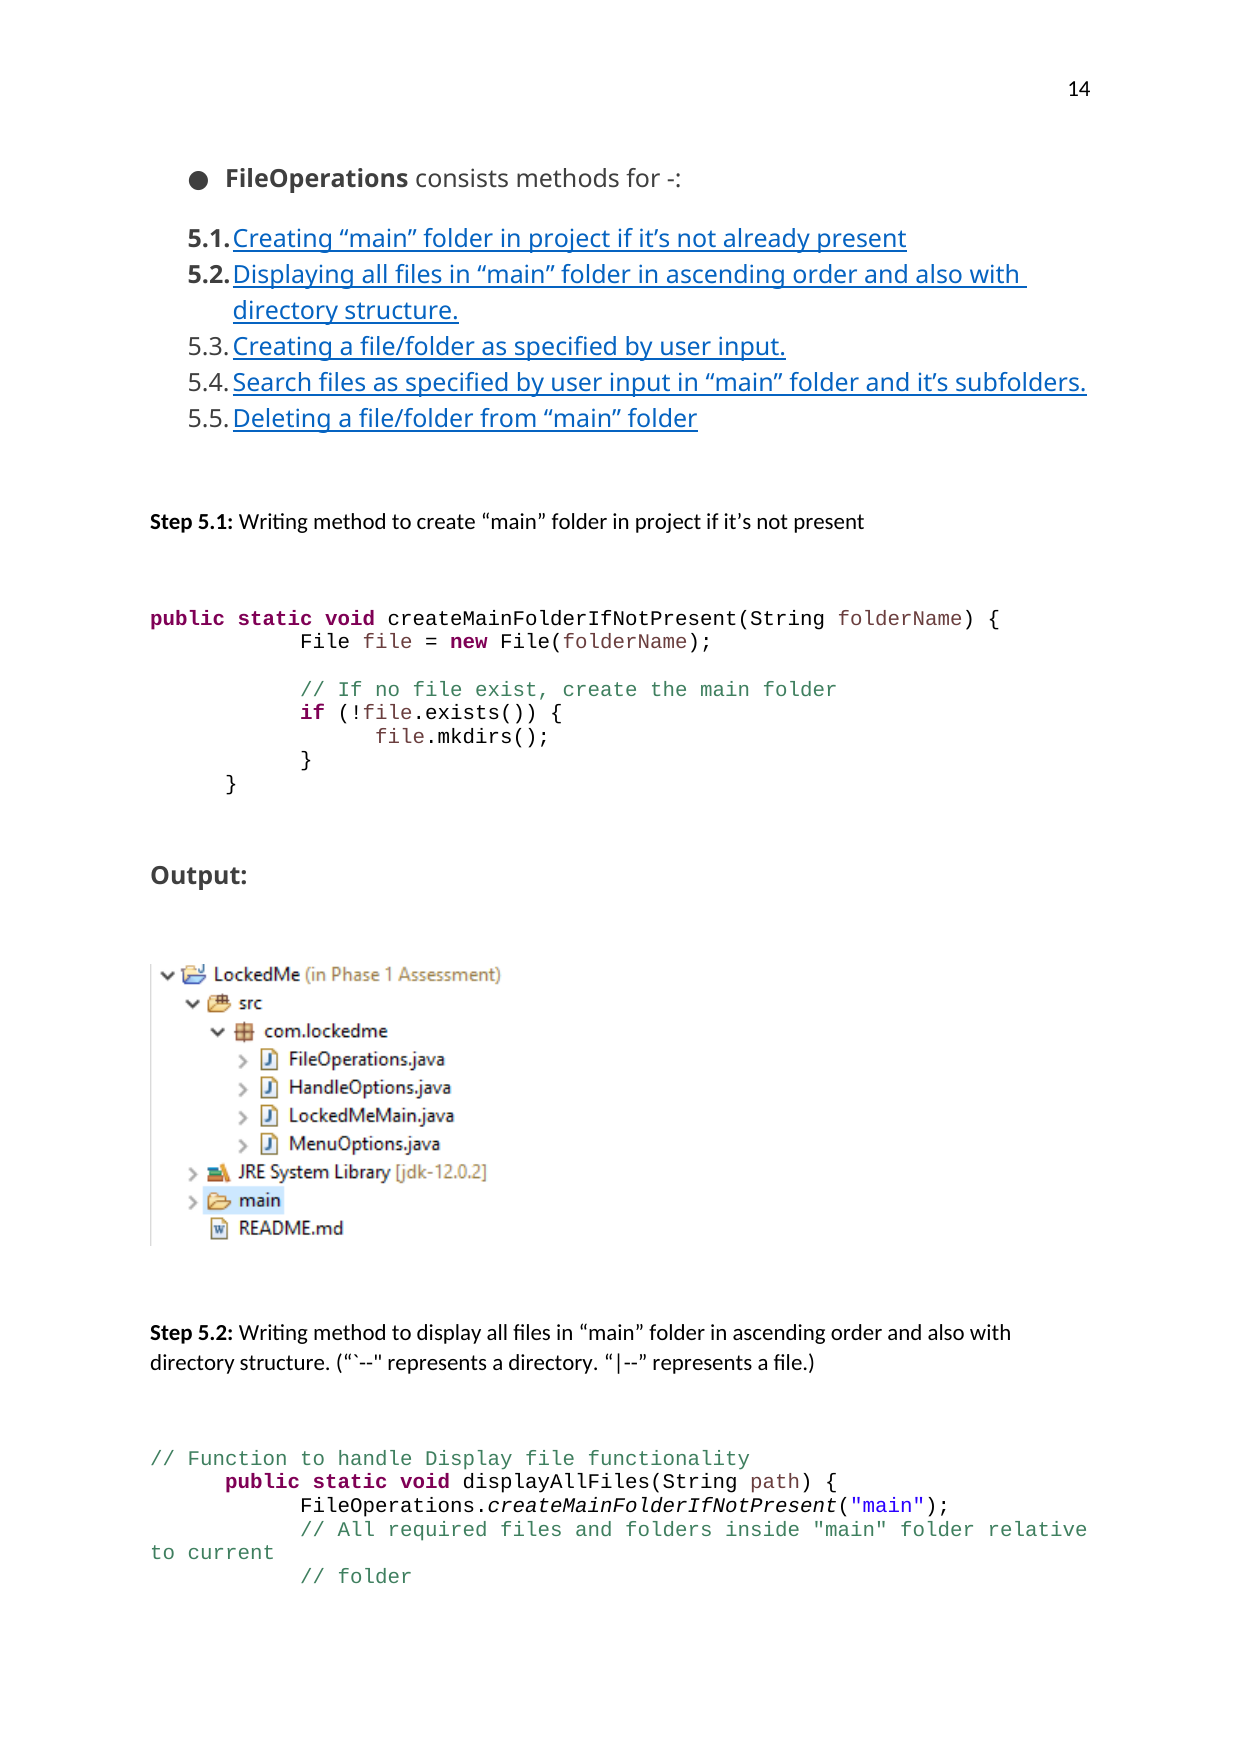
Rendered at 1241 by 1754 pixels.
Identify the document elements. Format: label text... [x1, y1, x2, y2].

list FileOperations consists methods for -: [187, 150, 1090, 201]
text // All required files and folders inside "main" folder relative to current [150, 1519, 1090, 1566]
text if (!file.exists()) { [150, 702, 1090, 726]
text public static void createMainFolderIfNotPresent(String folderName) { [150, 608, 1090, 631]
text File file = new File(folderName); [150, 631, 1090, 655]
text file.mkdirs(); [150, 726, 1090, 749]
picture [150, 964, 597, 1246]
list Creating “main” folder in project if it’s not already present [187, 221, 1090, 255]
text // Function to handle Display file functionality [150, 1448, 1090, 1471]
text FileOperations.createMainFolderIfNotPresent("main"); [150, 1495, 1090, 1519]
text } [150, 749, 1090, 773]
text Step 5.1: Writing method to create “main” folder in project if it’s not present [150, 507, 1090, 535]
text Step 5.2: Writing method to display all files in “main” folder in ascending order and also with directory structure. (“`--" represents a directory. “|--” represents a file.) [150, 1318, 1090, 1376]
list Creating a file/folder as specified by user input. [187, 329, 1090, 363]
text } [150, 773, 1090, 797]
text // folder [150, 1566, 1090, 1589]
text Output: [150, 857, 1090, 892]
text // If no file exist, create the main folder [150, 678, 1090, 702]
text public static void displayAllFiles(String path) { [150, 1471, 1090, 1495]
list Displaying all files in “main” folder in ascending order and also with directory structure. [187, 257, 1090, 327]
list Search files as specified by user input in “main” folder and it’s subfolders. [187, 365, 1090, 399]
list Deleting a file/folder from “main” folder [187, 401, 1090, 435]
